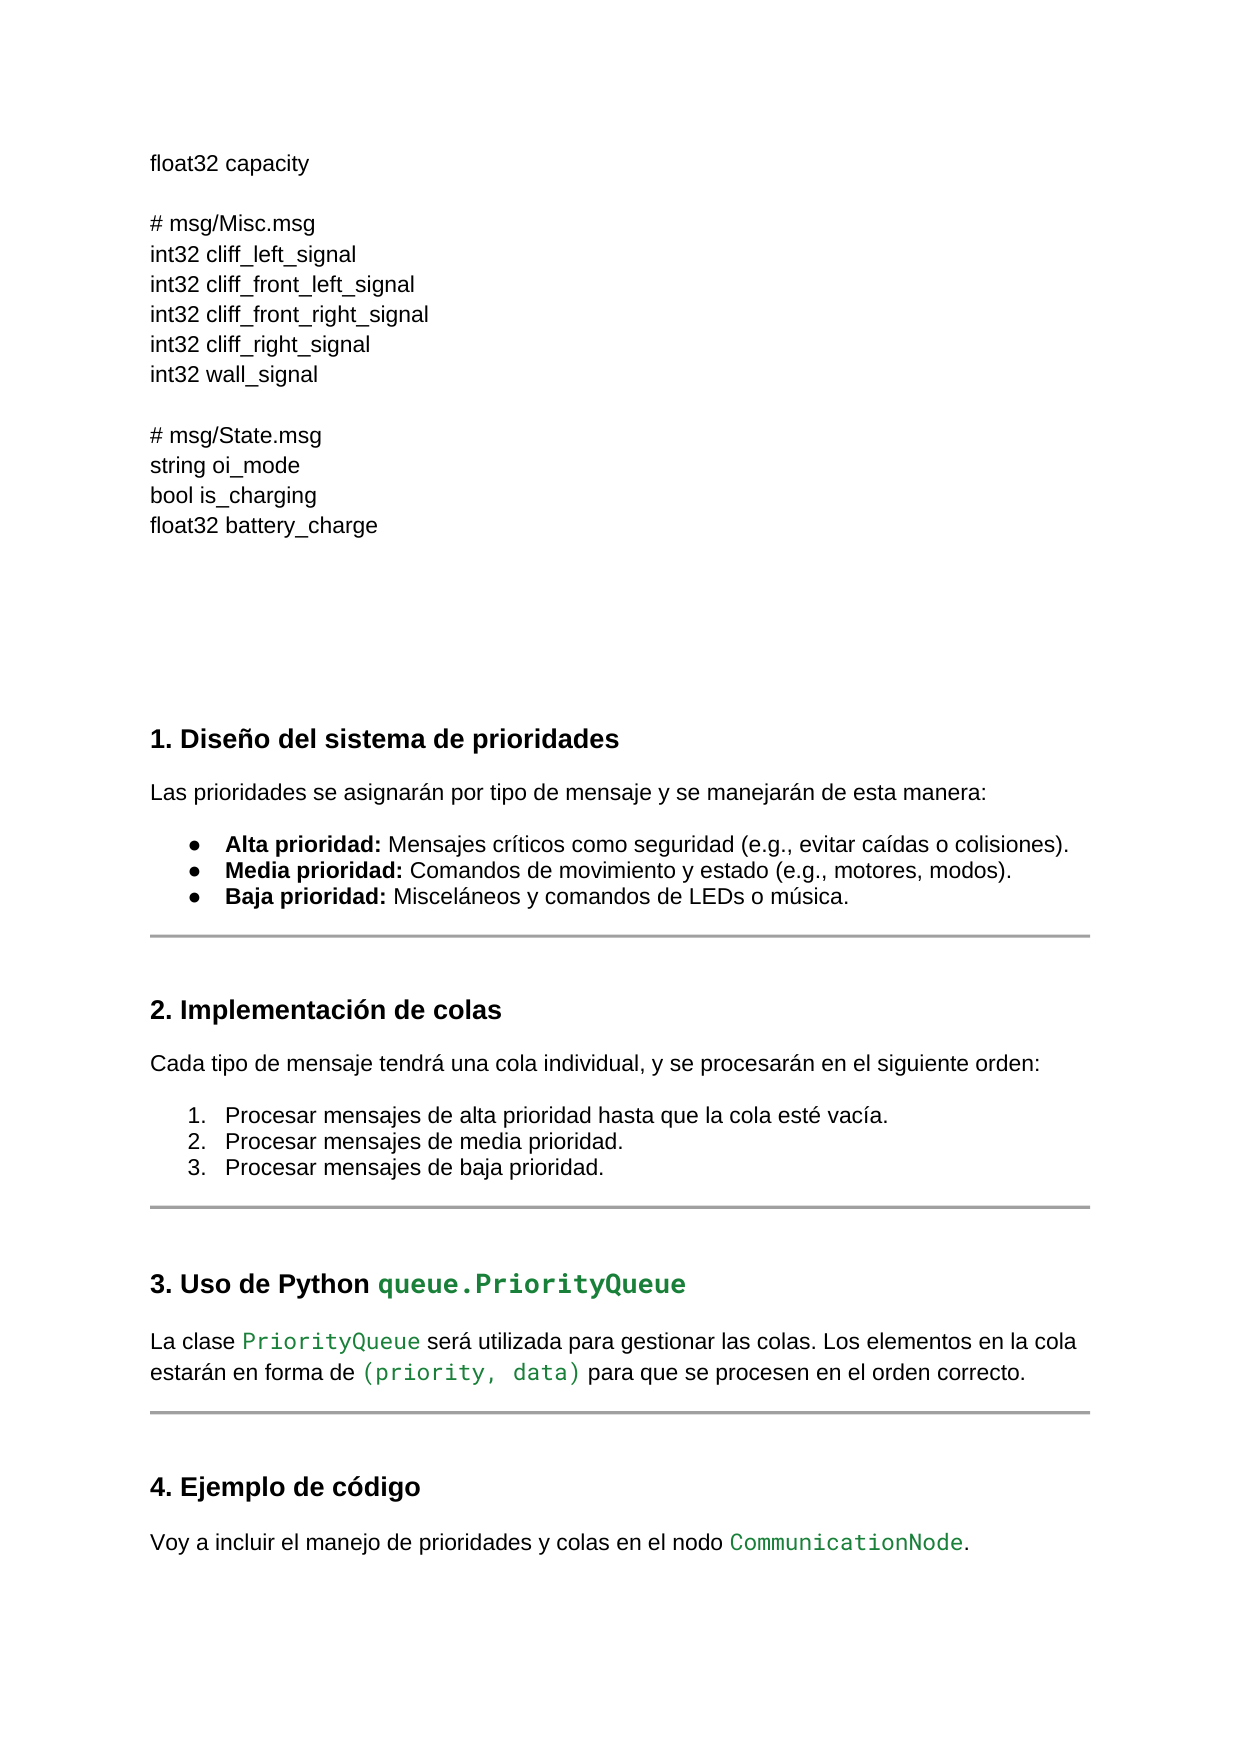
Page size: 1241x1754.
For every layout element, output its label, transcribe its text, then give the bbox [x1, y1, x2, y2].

subtitle 2. Implementación de colas [150, 994, 1090, 1025]
text Cada tipo de mensaje tendrá una cola individual, y se procesarán en el siguiente orden: [150, 1050, 1090, 1077]
list Procesar mensajes de alta prioridad hasta que la cola esté vacía. [187, 1102, 1090, 1128]
list Procesar mensajes de media prioridad. [187, 1128, 1090, 1154]
text Voy a incluir el manejo de prioridades y colas en el nodo CommunicationNode. [150, 1527, 1090, 1557]
list Media prioridad: Comandos de movimiento y estado (e.g., motores, modos). [187, 857, 1090, 883]
text bool is_charging [150, 482, 1090, 509]
text int32 cliff_left_signal [150, 241, 1090, 267]
list Procesar mensajes de baja prioridad. [187, 1154, 1090, 1181]
text int32 wall_signal [150, 361, 1090, 388]
text string oi_mode [150, 452, 1090, 478]
text # msg/Misc.msg [150, 210, 1090, 237]
list Baja prioridad: Misceláneos y comandos de LEDs o música. [187, 883, 1090, 909]
subtitle 4. Ejemplo de código [150, 1471, 1090, 1502]
text float32 battery_charge [150, 512, 1090, 539]
text int32 cliff_front_right_signal [150, 301, 1090, 327]
text int32 cliff_front_left_signal [150, 271, 1090, 297]
subtitle 1. Diseño del sistema de prioridades [150, 723, 1090, 754]
text # msg/State.msg [150, 422, 1090, 448]
text La clase PriorityQueue será utilizada para gestionar las colas. Los elementos en la cola estarán en forma de (priority, data) para que se procesen en el orden correcto. [150, 1326, 1090, 1386]
subtitle 3. Uso de Python queue.PriorityQueue [150, 1265, 1090, 1301]
list Alta prioridad: Mensajes críticos como seguridad (e.g., evitar caídas o colisiones). [187, 831, 1090, 857]
text float32 capacity [150, 150, 1090, 176]
text Las prioridades se asignarán por tipo de mensaje y se manejarán de esta manera: [150, 779, 1090, 806]
text int32 cliff_right_signal [150, 331, 1090, 358]
